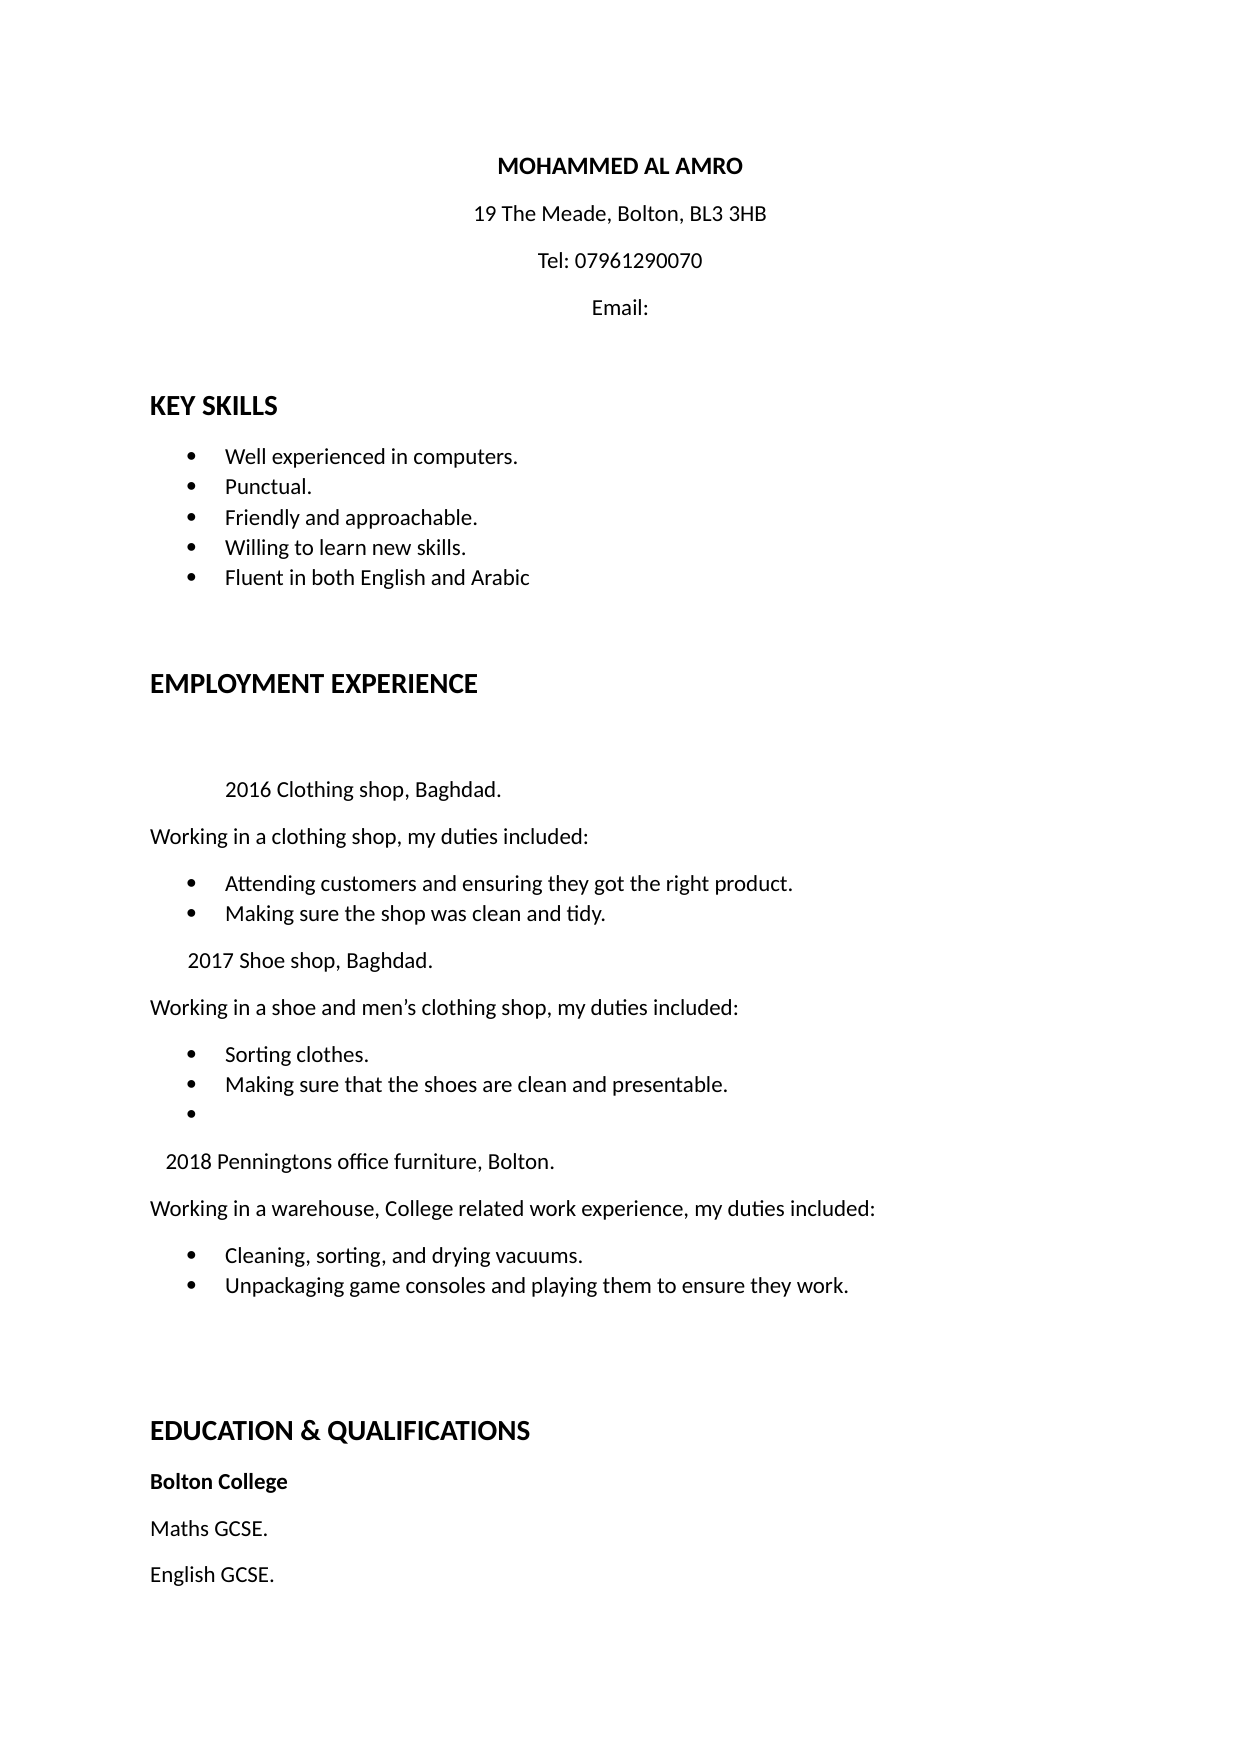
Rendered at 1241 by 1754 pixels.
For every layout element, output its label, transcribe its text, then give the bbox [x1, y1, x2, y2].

text Bolton College [150, 1467, 1090, 1495]
list Well experienced in computers. [187, 442, 1090, 470]
text Tel: 07961290070 [150, 246, 1090, 274]
list Willing to learn new skills. [187, 533, 1090, 561]
text 2018 Penningtons office furniture, Bolton. [150, 1147, 1090, 1175]
list Making sure that the shoes are clean and presentable. [187, 1070, 1090, 1098]
text Maths GCSE. [150, 1514, 1090, 1542]
text Working in a warehouse, College related work experience, my duties included: [150, 1194, 1090, 1222]
text English GCSE. [150, 1561, 1090, 1588]
text Working in a clothing shop, my duties included: [150, 822, 1090, 850]
list Attending customers and ensuring they got the right product. [187, 869, 1090, 897]
text KEY SKILLS [150, 387, 1090, 423]
text Working in a shoe and men’s clothing shop, my duties included: [150, 993, 1090, 1021]
text EMPLOYMENT EXPERIENCE [150, 665, 1090, 701]
list Punctual. [187, 472, 1090, 500]
text 2016 Clothing shop, Baghdad. [150, 775, 1090, 803]
text 2017 Shoe shop, Baghdad. [150, 946, 1090, 974]
text Email: [150, 293, 1090, 321]
list Sorting clothes. [187, 1040, 1090, 1068]
text EDUCATION & QUALIFICATIONS [150, 1412, 1090, 1447]
text 19 The Meade, Bolton, BL3 3HB [150, 199, 1090, 228]
text MOHAMMED AL AMRO [150, 150, 1090, 181]
list Making sure the shop was clean and tidy. [187, 899, 1090, 927]
list Fluent in both English and Arabic [187, 563, 1090, 591]
list Unpackaging game consoles and playing them to ensure they work. [187, 1271, 1090, 1299]
list Friendly and approachable. [187, 503, 1090, 531]
list Cleaning, sorting, and drying vacuums. [187, 1241, 1090, 1269]
